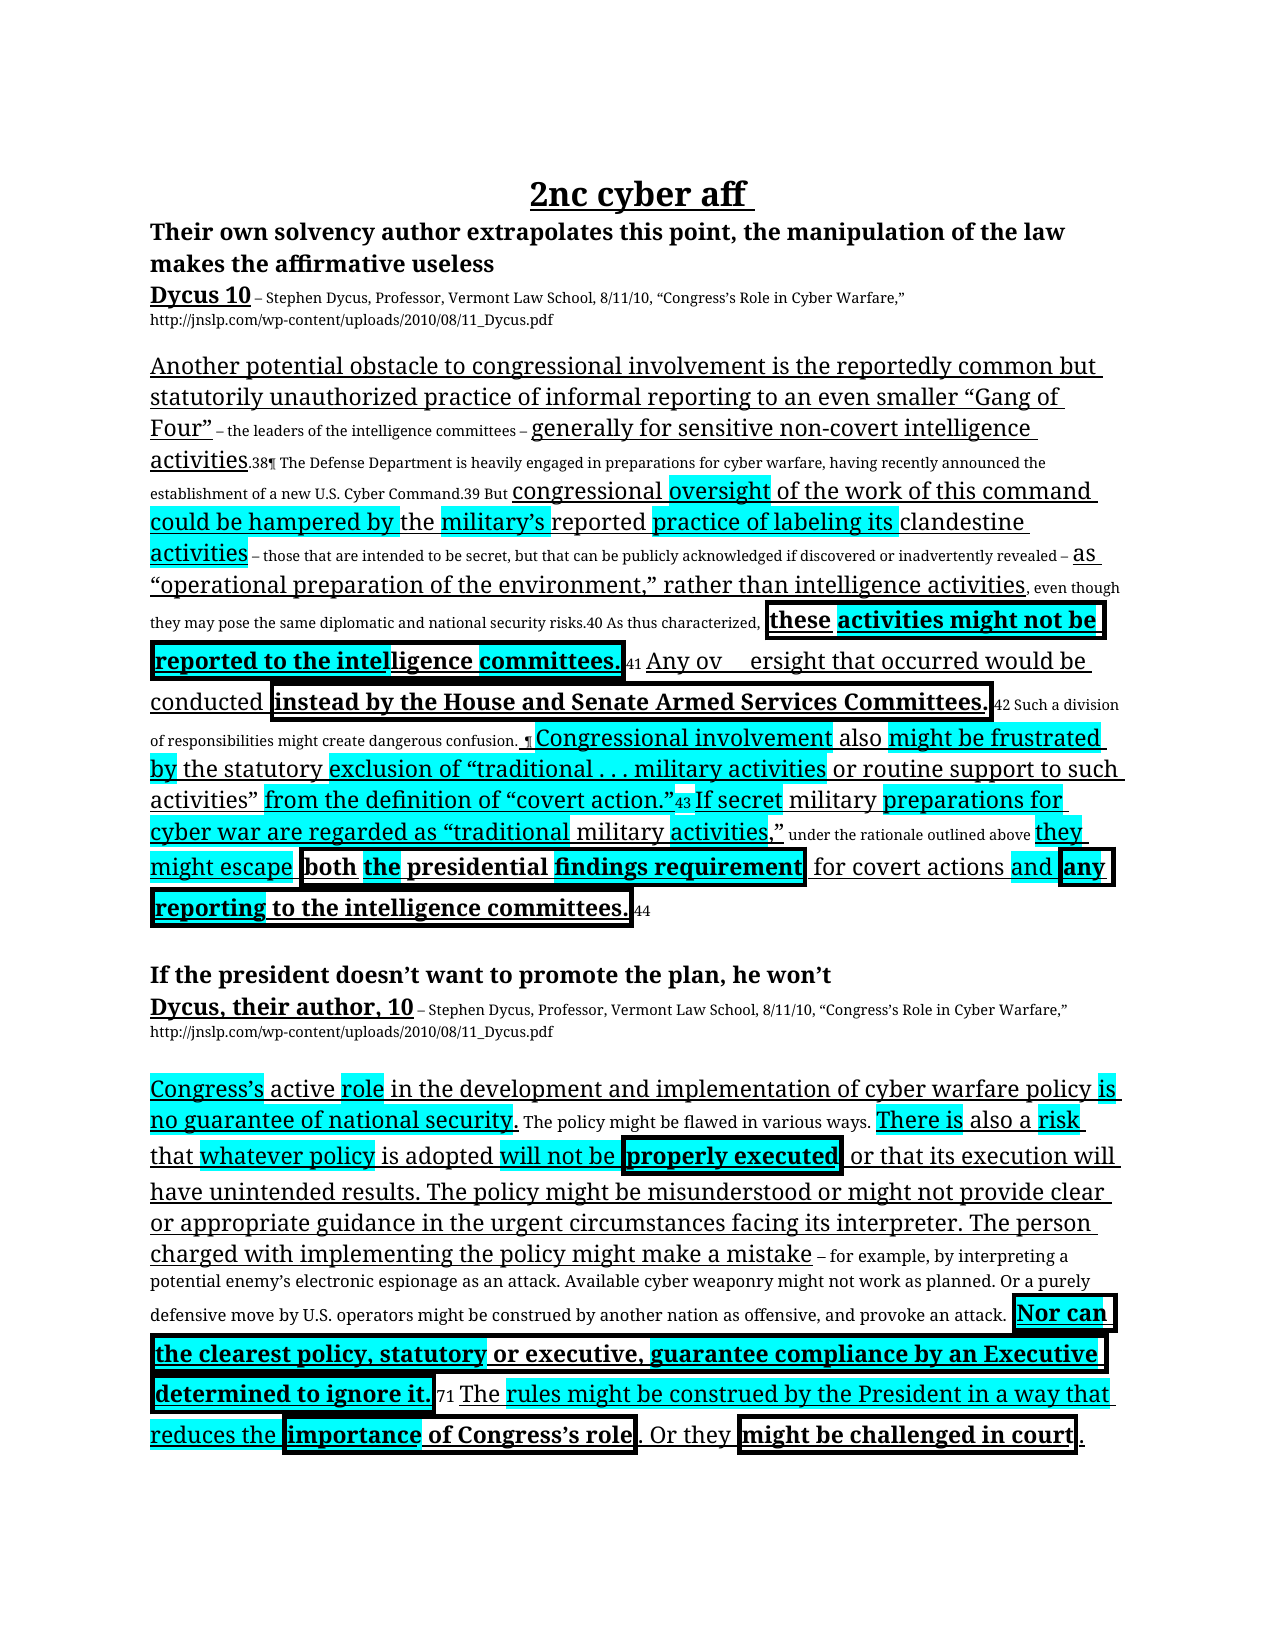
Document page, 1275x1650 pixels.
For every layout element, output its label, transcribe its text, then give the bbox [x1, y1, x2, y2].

subtitle If the president doesn’t want to promote the plan, he won’t [150, 959, 1125, 990]
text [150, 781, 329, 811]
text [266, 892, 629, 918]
subtitle Their own solvency author extrapolates this point, the manipulation of the law makes the affirmative useless [150, 216, 1125, 279]
text Dycus 10 – Stephen Dycus, Professor, Vermont Law School, 8/11/10, “Congress’s Role in Cyber Warfare,” http://jnslp.com/wp-content/uploads/2010/08/11_Dycus.pdf [150, 279, 1125, 330]
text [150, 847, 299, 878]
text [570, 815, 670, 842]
text Another potential obstacle to congressional involvement is the reportedly common but statutorily unauthorized practice of informal reporting to an even smaller “Gang of Four” – the leaders of the intelligence committees – generally for sensitive non-covert intelligence activities.38¶ The Defense Department is heavily engaged in preparations for cyber warfare, having recently announced the establishment of a new U.S. Cyber Command.39 But congressional oversight of the work of this command could be hampered by the military’s reported practice of labeling its clandestine activities – those that are intended to be secret, but that can be publicly acknowledged if discovered or inadvertently revealed – as “operational preparation of the environment,” rather than intelligence activities, even though they may pose the same diplomatic and national security risks.40 As thus characterized, these activities might not be reported to the intelligence committees.41 Any ov ersight that occurred would be conducted instead by the House and Senate Armed Services Committees.42 Such a division of responsibilities might create dangerous confusion. ¶ Congressional involvement also might be frustrated by the statutory exclusion of “traditional . . . military activities or routine support to such activities” from the definition of “covert action.”43 If secret military preparations for cyber war are regarded as “traditional military activities,” under the rationale outlined above they might escape both the presidential findings requirement for covert actions and any reporting to the intelligence committees.44 [150, 350, 1125, 779]
text Congress’s active role in the development and implementation of cyber warfare policy is no guarantee of national security. The policy might be flawed in various ways. There is also a risk that whatever policy is adopted will not be properly executed or that its execution will have unintended results. The policy might be misunderstood or might not provide clear or appropriate guidance in the urgent circumstances facing its interpreter. The person charged with implementing the policy might make a mistake – for example, by interpreting a potential enemy’s electronic espionage as an attack. Available cyber weaponry might not work as planned. Or a purely defensive move by U.S. operators might be construed by another nation as offensive, and provoke an attack. Nor can the clearest policy, statutory or executive, guarantee compliance by an Executive determined to ignore it.71 The rules might be construed by the President in a way that reduces the importance of Congress’s role. Or they might be challenged in court. [150, 1073, 1125, 1455]
text Dycus, their author, 10 – Stephen Dycus, Professor, Vermont Law School, 8/11/10, “Congress’s Role in Cyber Warfare,” http://jnslp.com/wp-content/uploads/2010/08/11_Dycus.pdf [150, 990, 1125, 1042]
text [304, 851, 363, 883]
subtitle 2nc cyber aff [150, 171, 1125, 216]
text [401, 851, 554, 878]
